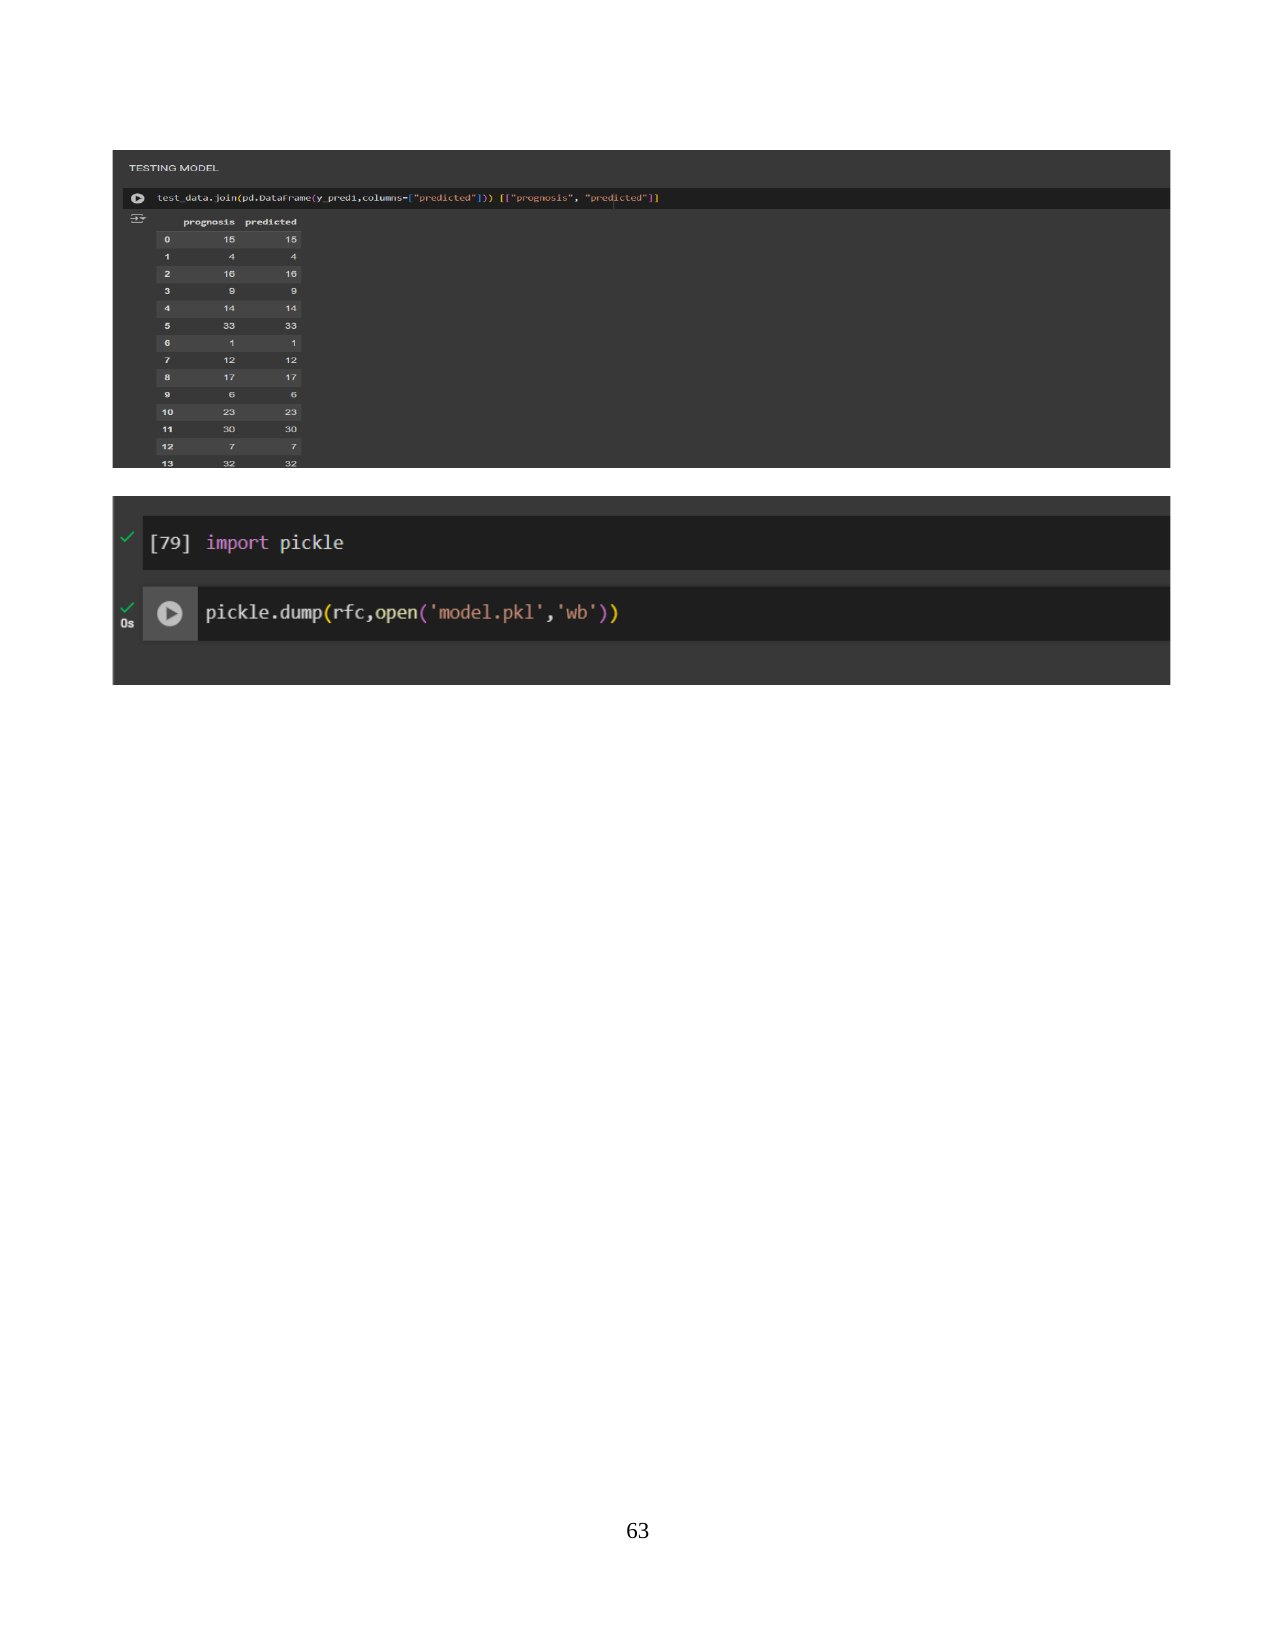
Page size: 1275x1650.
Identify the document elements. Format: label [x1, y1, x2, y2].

picture [112, 496, 1171, 685]
picture [112, 150, 1171, 468]
